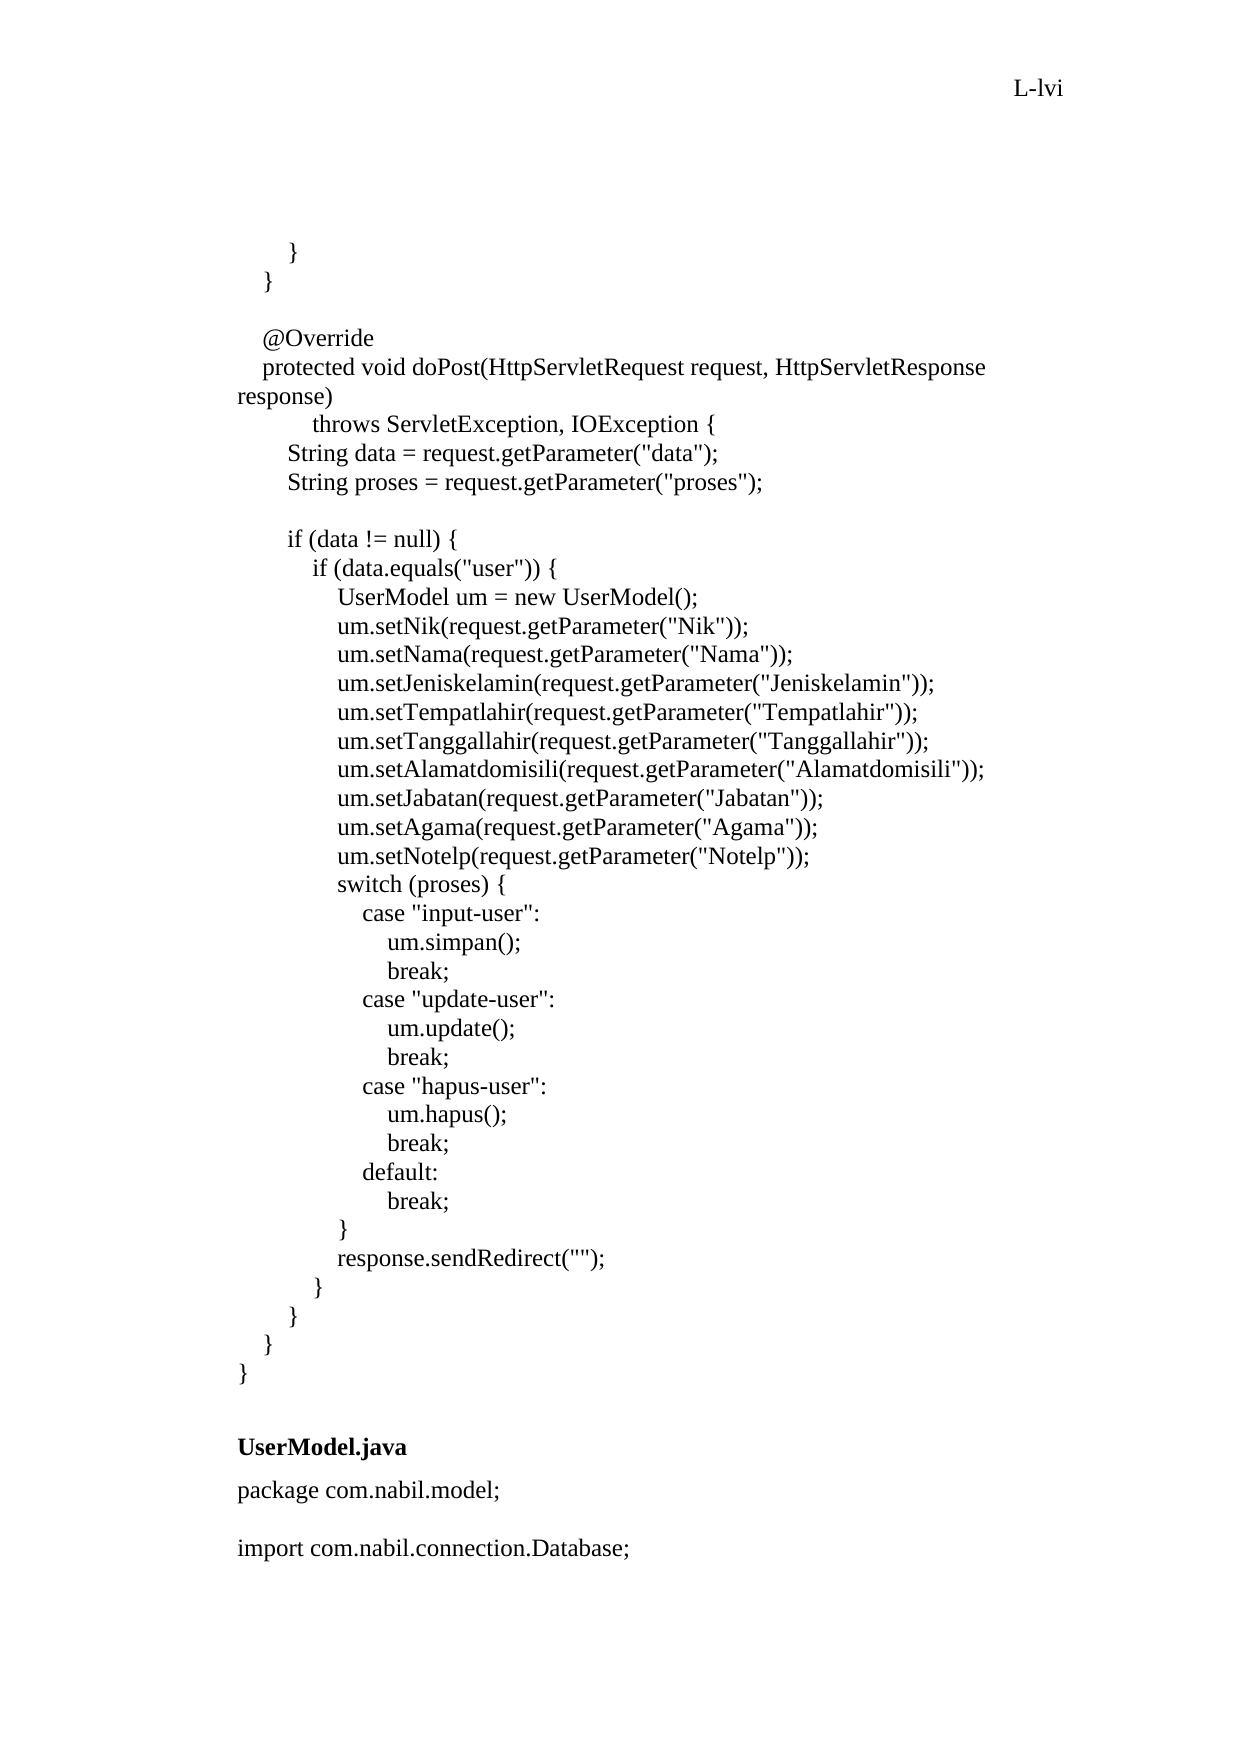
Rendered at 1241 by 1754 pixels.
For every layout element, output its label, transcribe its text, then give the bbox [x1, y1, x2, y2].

text } [237, 1301, 1063, 1329]
text @Override [237, 323, 1063, 352]
text break; [237, 956, 1063, 984]
text case "hapus-user": [237, 1071, 1063, 1099]
text } [237, 1214, 1063, 1243]
text } [237, 1272, 1063, 1301]
text default: [237, 1157, 1063, 1186]
text response.sendRedirect(""); [237, 1243, 1063, 1272]
text String proses = request.getParameter("proses"); [237, 467, 1063, 496]
text um.setNotelp(request.getParameter("Notelp")); [237, 841, 1063, 869]
text um.setTempatlahir(request.getParameter("Tempatlahir")); [237, 697, 1063, 726]
text throws ServletException, IOException { [237, 409, 1063, 438]
text String data = request.getParameter("data"); [237, 438, 1063, 467]
text } [237, 266, 1063, 294]
text case "update-user": [237, 984, 1063, 1013]
text protected void doPost(HttpServletRequest request, HttpServletResponse response) [237, 352, 1063, 409]
text if (data.equals("user")) { [237, 553, 1063, 582]
text um.setJabatan(request.getParameter("Jabatan")); [237, 783, 1063, 812]
text UserModel um = new UserModel(); [237, 582, 1063, 611]
subtitle UserModel.java [237, 1432, 1063, 1461]
text break; [237, 1128, 1063, 1157]
text if (data != null) { [237, 524, 1063, 553]
text um.setJeniskelamin(request.getParameter("Jeniskelamin")); [237, 668, 1063, 697]
text um.simpan(); [237, 927, 1063, 956]
text } [237, 1358, 1063, 1387]
text break; [237, 1186, 1063, 1214]
text package com.nabil.model; [237, 1476, 1063, 1504]
text um.setNama(request.getParameter("Nama")); [237, 639, 1063, 668]
text um.hapus(); [237, 1099, 1063, 1128]
text import com.nabil.connection.Database; [237, 1533, 1063, 1562]
text um.setNik(request.getParameter("Nik")); [237, 611, 1063, 639]
text } [237, 1329, 1063, 1358]
text um.setAlamatdomisili(request.getParameter("Alamatdomisili")); [237, 754, 1063, 783]
text break; [237, 1042, 1063, 1071]
text switch (proses) { [237, 869, 1063, 898]
text um.setAgama(request.getParameter("Agama")); [237, 812, 1063, 841]
text um.setTanggallahir(request.getParameter("Tanggallahir")); [237, 726, 1063, 754]
text um.update(); [237, 1013, 1063, 1042]
text } [237, 237, 1063, 266]
text case "input-user": [237, 898, 1063, 927]
